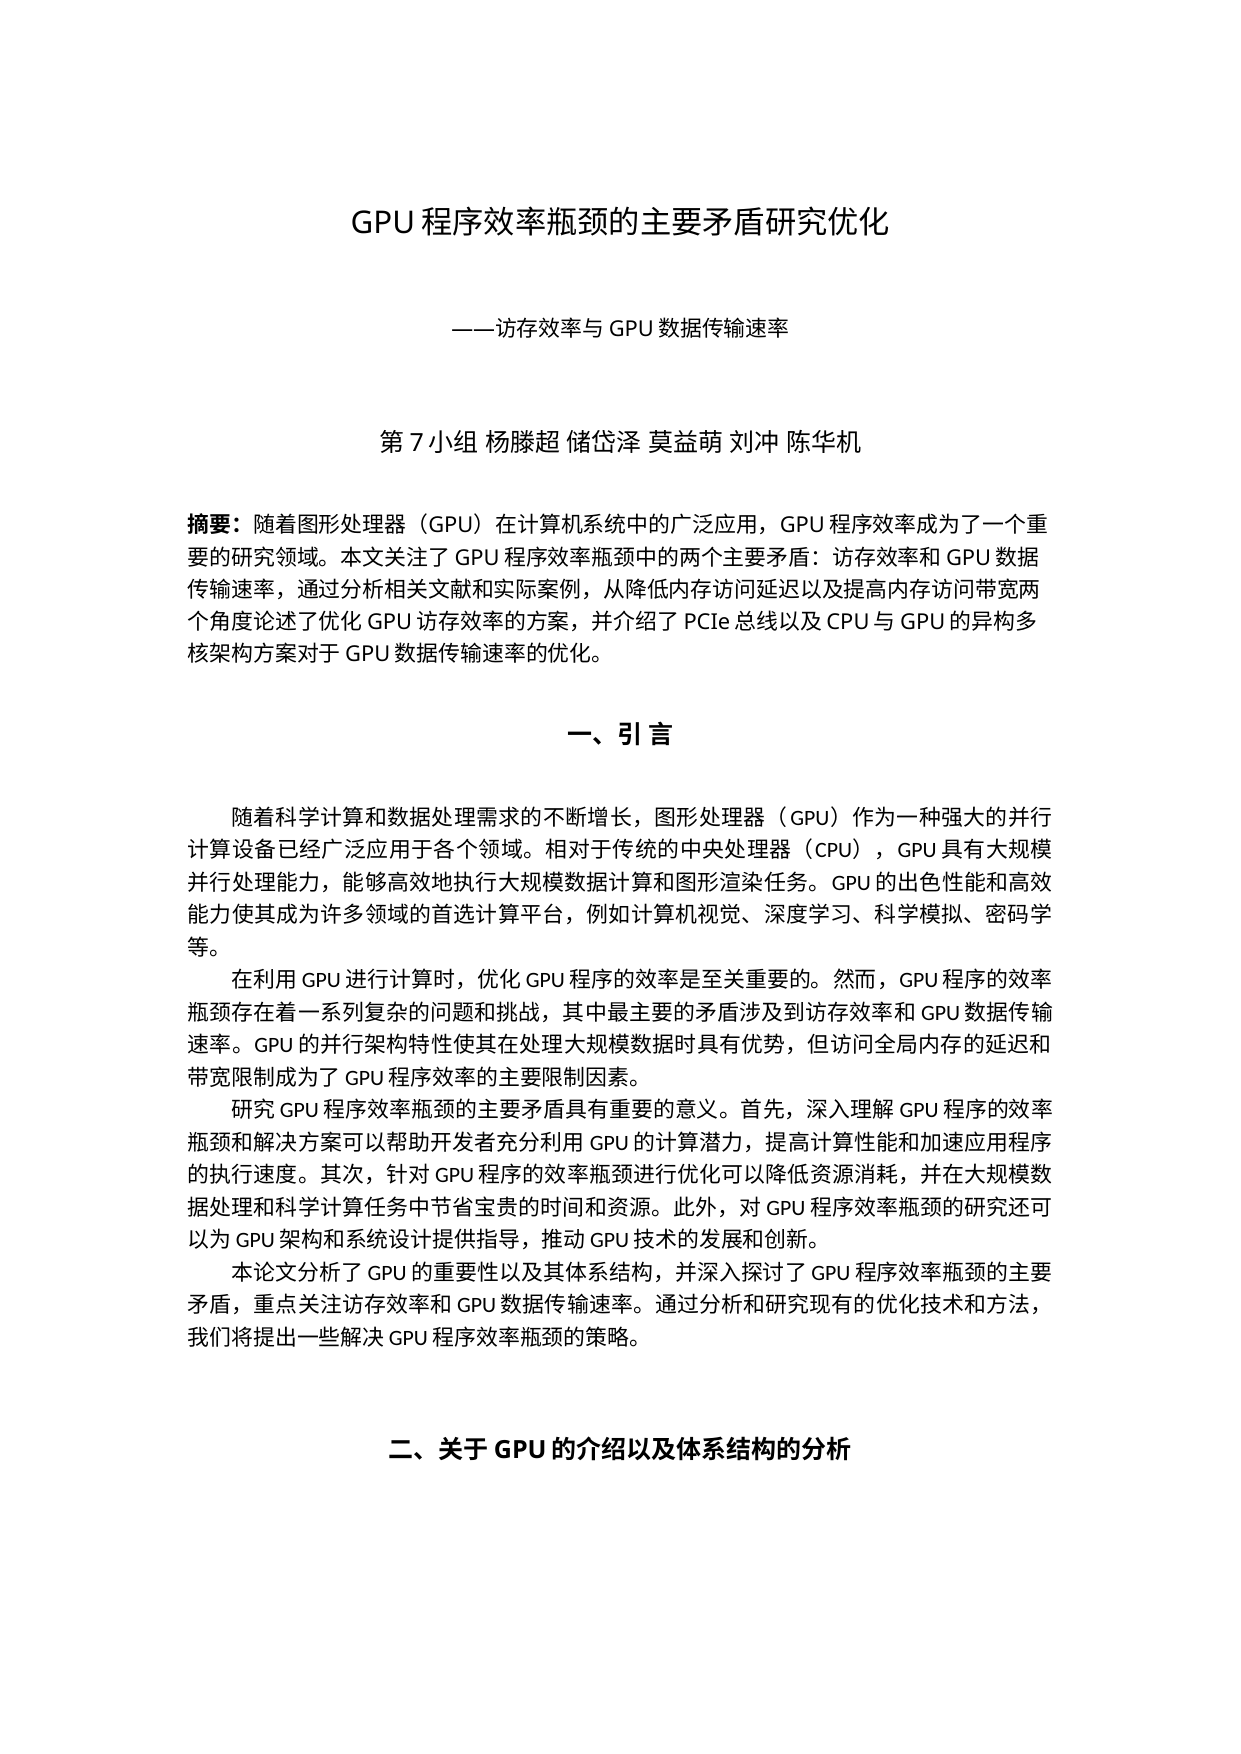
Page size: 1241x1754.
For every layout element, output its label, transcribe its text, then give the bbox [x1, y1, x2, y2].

list 随着科学计算和数据处理需求的不断增长，图形处理器（GPU）作为一种强大的并行计算设备已经广泛应用于各个领域。相对于传统的中央处理器（CPU），GPU具有大规模并行处理能力，能够高效地执行大规模数据计算和图形渲染任务。GPU的出色性能和高效能力使其成为许多领域的首选计算平台，例如计算机视觉、深度学习、科学模拟、密码学等。 [187, 799, 1053, 962]
list 研究GPU程序效率瓶颈的主要矛盾具有重要的意义。首先，深入理解GPU程序的效率瓶颈和解决方案可以帮助开发者充分利用GPU的计算潜力，提高计算性能和加速应用程序的执行速度。其次，针对GPU程序的效率瓶颈进行优化可以降低资源消耗，并在大规模数据处理和科学计算任务中节省宝贵的时间和资源。此外，对GPU程序效率瓶颈的研究还可以为GPU架构和系统设计提供指导，推动GPU技术的发展和创新。 [187, 1092, 1053, 1254]
text ——访存效率与GPU数据传输速率 [187, 312, 1053, 344]
list 在利用GPU进行计算时，优化GPU程序的效率是至关重要的。然而，GPU程序的效率瓶颈存在着一系列复杂的问题和挑战，其中最主要的矛盾涉及到访存效率和GPU数据传输速率。GPU的并行架构特性使其在处理大规模数据时具有优势，但访问全局内存的延迟和带宽限制成为了GPU程序效率的主要限制因素。 [187, 962, 1053, 1092]
list 本论文分析了GPU的重要性以及其体系结构，并深入探讨了GPU程序效率瓶颈的主要矛盾，重点关注访存效率和GPU数据传输速率。通过分析和研究现有的优化技术和方法，我们将提出一些解决GPU程序效率瓶颈的策略。 [187, 1254, 1053, 1352]
list 引 言 [187, 702, 1053, 767]
list 关于GPU的介绍以及体系结构的分析 [187, 1417, 1053, 1482]
subtitle GPU程序效率瓶颈的主要矛盾研究优化 [187, 189, 1053, 254]
text 摘要：随着图形处理器（GPU）在计算机系统中的广泛应用，GPU程序效率成为了一个重要的研究领域。本文关注了GPU程序效率瓶颈中的两个主要矛盾：访存效率和GPU数据传输速率，通过分析相关文献和实际案例，从降低内存访问延迟以及提高内存访问带宽两个角度论述了优化GPU访存效率的方案，并介绍了PCIe总线以及CPU与GPU的异构多核架构方案对于GPU数据传输速率的优化。 [187, 507, 1053, 669]
text 第7小组 杨滕超 储岱泽 莫益萌 刘冲 陈华机 [187, 409, 1053, 474]
